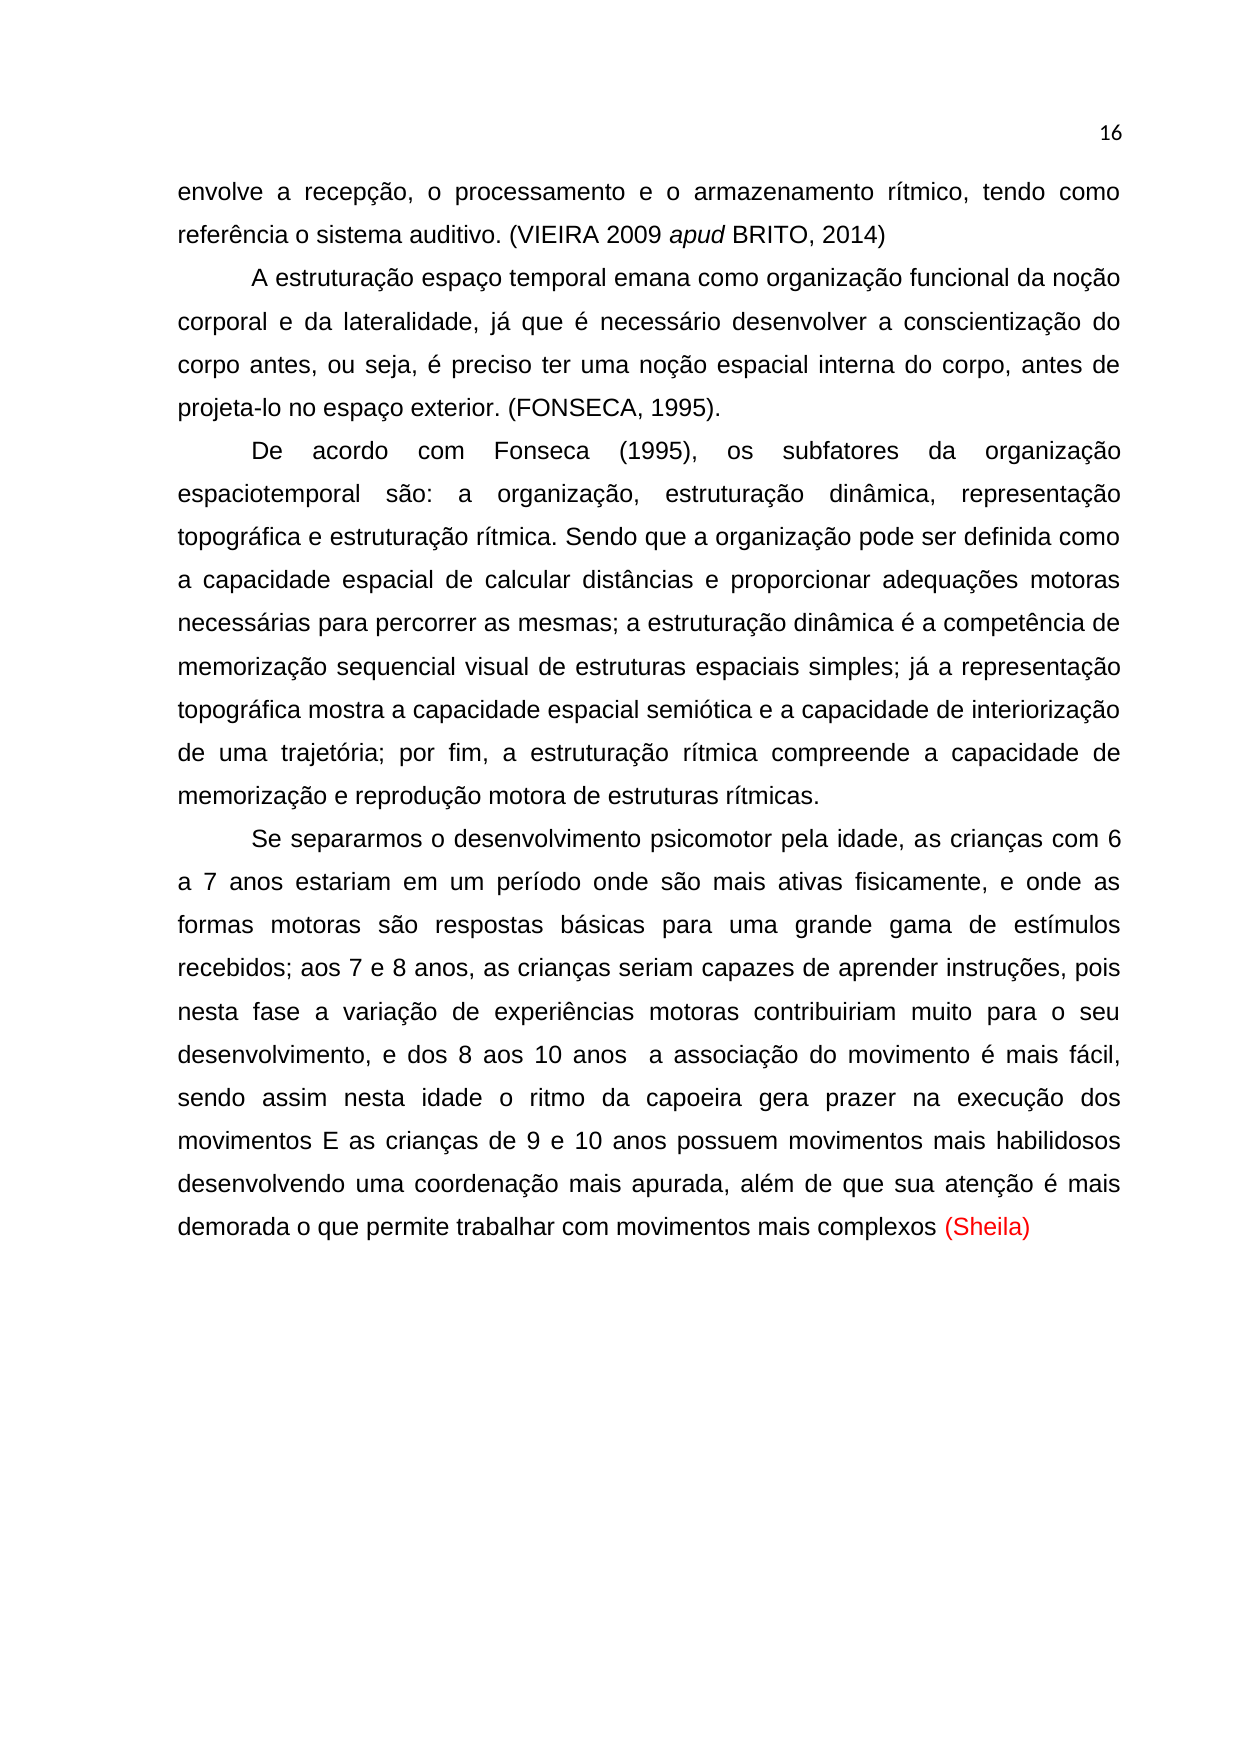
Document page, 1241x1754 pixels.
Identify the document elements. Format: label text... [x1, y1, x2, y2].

text A estruturação espaço temporal emana como organização funcional da noção corporal e da lateralidade, já que é necessário desenvolver a conscientização do corpo antes, ou seja, é preciso ter uma noção espacial interna do corpo, antes de projeta-lo no espaço exterior. (FONSECA, 1995). [177, 263, 1122, 422]
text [177, 177, 1122, 249]
text De acordo com Fonseca (1995), os subfatores da organização espaciotemporal são: a organização, estruturação dinâmica, representação topográfica e estruturação rítmica. Sendo que a organização pode ser definida como a capacidade espacial de calcular distâncias e proporcionar adequações motoras necessárias para percorrer as mesmas; a estruturação dinâmica é a competência de memorização sequencial visual de estruturas espaciais simples; já a representação topográfica mostra a capacidade espacial semiótica e a capacidade de interiorização de uma trajetória; por fim, a estruturação rítmica compreende a capacidade de memorização e reprodução motora de estruturas rítmicas. [177, 436, 1122, 810]
text Se separarmos o desenvolvimento psicomotor pela idade, as crianças com 6 a 7 anos estariam em um período onde são mais ativas fisicamente, e onde as formas motoras são respostas básicas para uma grande gama de estímulos recebidos; aos 7 e 8 anos, as crianças seriam capazes de aprender instruções, pois nesta fase a variação de experiências motoras contribuiriam muito para o seu desenvolvimento, e dos 8 aos 10 anos a associação do movimento é mais fácil, sendo assim nesta idade o ritmo da capoeira gera prazer na execução dos movimentos E as crianças de 9 e 10 anos possuem movimentos mais habilidosos desenvolvendo uma coordenação mais apurada, além de que sua atenção é mais demorada o que permite trabalhar com movimentos mais complexos (Sheila) [177, 824, 1122, 1241]
